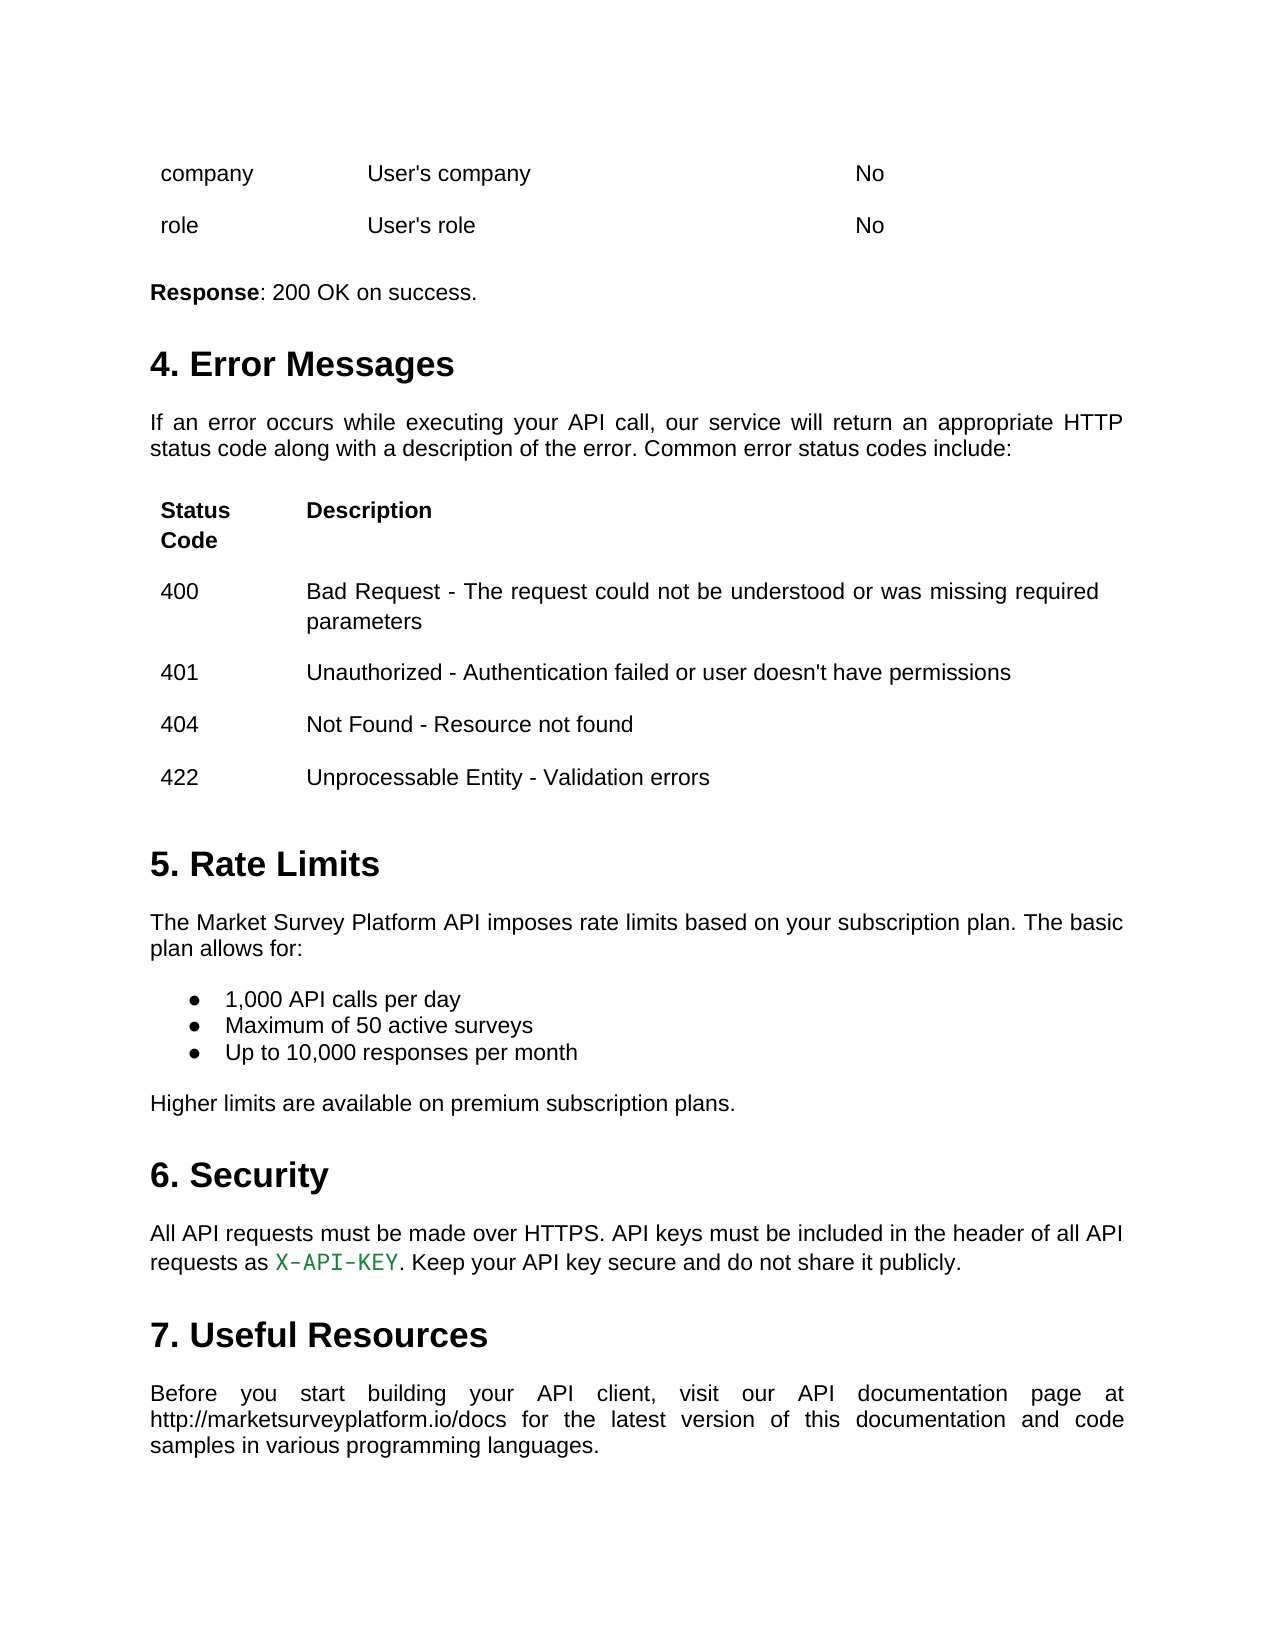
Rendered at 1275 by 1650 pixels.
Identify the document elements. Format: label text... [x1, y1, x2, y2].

text Before you start building your API client, visit our API documentation page at http://marketsurveyplatform.io/docs for the latest version of this documentation and code samples in various programming languages. [150, 1379, 1125, 1459]
table_cell role [150, 202, 357, 254]
table_cell User's company [357, 150, 845, 202]
table_header Description [296, 486, 1110, 568]
list Up to 10,000 responses per month [187, 1039, 1125, 1065]
text If an error occurs while executing your API call, our service will return an appropriate HTTP status code along with a description of the error. Common error status codes include: [150, 409, 1125, 461]
list 1,000 API calls per day [187, 986, 1125, 1012]
table_cell 422 [150, 753, 296, 805]
table_cell User's role [357, 202, 845, 254]
table_cell Bad Request - The request could not be understood or was missing required parameters [296, 568, 1110, 649]
subtitle 6. Security [150, 1154, 1125, 1195]
text Higher limits are available on premium subscription plans. [150, 1090, 1125, 1117]
table_cell Unprocessable Entity - Validation errors [296, 753, 1110, 805]
table_cell Not Found - Resource not found [296, 701, 1110, 753]
table_cell No [845, 202, 969, 254]
subtitle 7. Useful Resources [150, 1314, 1125, 1354]
subtitle 5. Rate Limits [150, 843, 1125, 883]
table_cell Unauthorized - Authentication failed or user doesn't have permissions [296, 649, 1110, 701]
table_cell company [150, 150, 357, 202]
text The Market Survey Platform API imposes rate limits based on your subscription plan. The basic plan allows for: [150, 908, 1125, 961]
list Maximum of 50 active surveys [187, 1012, 1125, 1039]
text All API requests must be made over HTTPS. API keys must be included in the header of all API requests as X-API-KEY. Keep your API key secure and do not share it publicly. [150, 1220, 1125, 1276]
table_cell 401 [150, 649, 296, 701]
table_cell No [845, 150, 969, 202]
table_cell 400 [150, 568, 296, 649]
table_cell 404 [150, 701, 296, 753]
table_header Status Code [150, 486, 296, 568]
subtitle 4. Error Messages [150, 343, 1125, 384]
text Response: 200 OK on success. [150, 279, 1125, 306]
